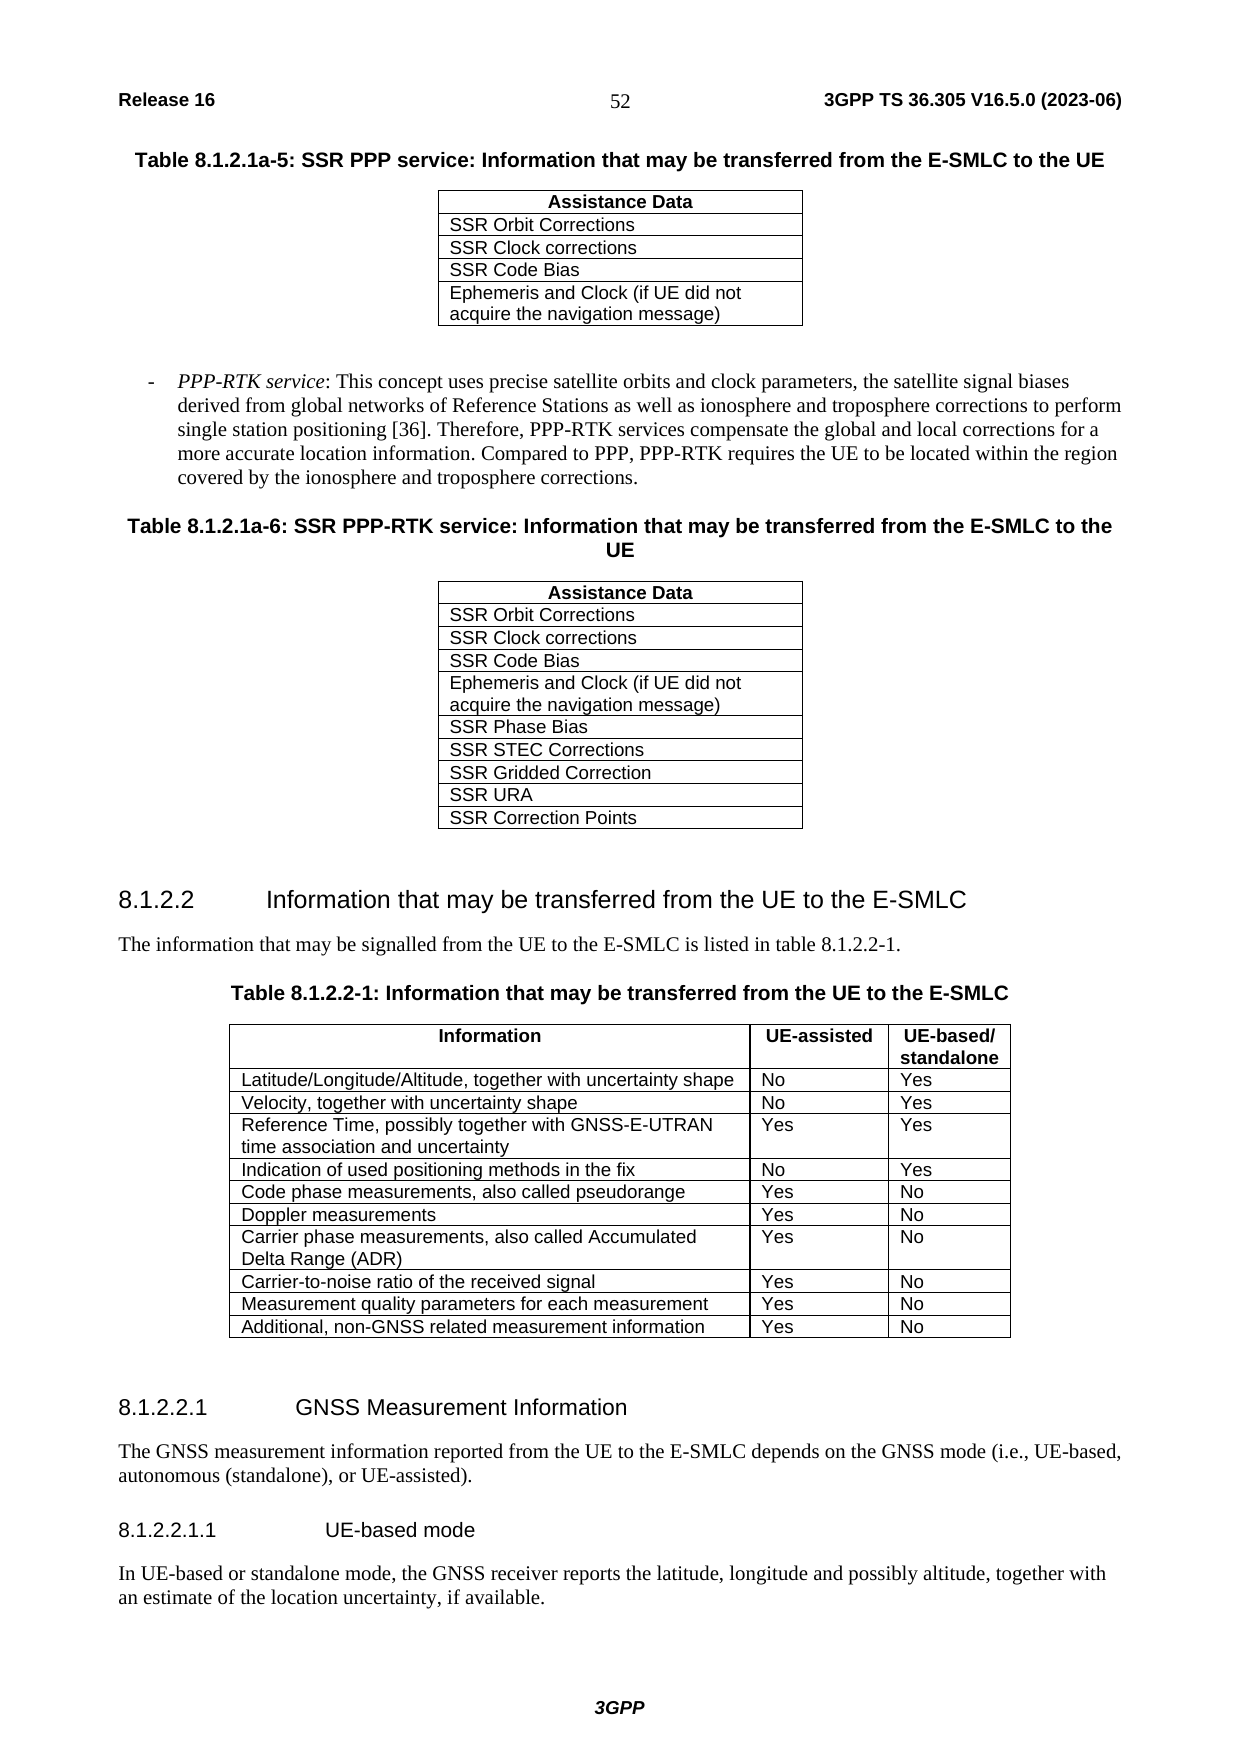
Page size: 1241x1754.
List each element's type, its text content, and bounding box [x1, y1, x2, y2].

table_cell SSR Correction Points [439, 807, 802, 828]
text The GNSS measurement information reported from the UE to the E-SMLC depends on the GNSS mode (i.e., UE-based, autonomous (standalone), or UE-assisted). [118, 1439, 1122, 1487]
table_cell Reference Time, possibly together with GNSS-E-UTRAN time association and uncertainty [230, 1114, 749, 1157]
table_cell No [889, 1293, 1010, 1314]
table_cell Yes [751, 1204, 888, 1225]
subtitle 8.1.2.2 Information that may be transferred from the UE to the E-SMLC [118, 884, 1122, 913]
table_cell No [889, 1181, 1010, 1203]
table_cell Yes [751, 1114, 888, 1157]
table_cell Yes [889, 1092, 1010, 1113]
table_cell SSR Clock corrections [439, 236, 802, 258]
table_header Information [230, 1025, 749, 1068]
table_cell Doppler measurements [230, 1204, 749, 1225]
table_cell Velocity, together with uncertainty shape [230, 1092, 749, 1113]
table_cell Yes [751, 1293, 888, 1314]
text - PPP-RTK service: This concept uses precise satellite orbits and clock parameters, the satellite signal biases derived from global networks of Reference Stations as well as ionosphere and troposphere corrections to perform single station positioning [36]. Therefore, PPP-RTK services compensate the global and local corrections for a more accurate location information. Compared to PPP, PPP-RTK requires the UE to be located within the region covered by the ionosphere and troposphere corrections. [148, 369, 1122, 489]
table_cell SSR Gridded Correction [439, 761, 802, 783]
table_cell No [751, 1069, 888, 1091]
table_cell SSR Orbit Corrections [439, 604, 802, 626]
table_cell No [751, 1159, 888, 1180]
table_cell Yes [889, 1069, 1010, 1091]
table_cell SSR Clock corrections [439, 627, 802, 648]
table_header UE-based/standalone [889, 1025, 1010, 1068]
subtitle 8.1.2.2.1.1 UE-based mode [118, 1518, 1122, 1542]
table_cell SSR Phase Bias [439, 716, 802, 738]
table_cell No [889, 1316, 1010, 1337]
table_cell No [889, 1226, 1010, 1269]
text Table 8.1.2.1a-5: SSR PPP service: Information that may be transferred from the E-SMLC to the UE [118, 147, 1122, 171]
table_cell SSR Code Bias [439, 259, 802, 281]
table_cell Additional, non-GNSS related measurement information [230, 1316, 749, 1337]
text Table 8.1.2.2-1: Information that may be transferred from the UE to the E-SMLC [118, 981, 1122, 1005]
text In UE-based or standalone mode, the GNSS receiver reports the latitude, longitude and possibly altitude, together with an estimate of the location uncertainty, if available. [118, 1561, 1122, 1609]
table_cell SSR Code Bias [439, 650, 802, 671]
text The information that may be signalled from the UE to the E-SMLC is listed in table 8.1.2.2-1. [118, 932, 1122, 956]
table_header UE-assisted [751, 1025, 888, 1068]
table_cell Yes [751, 1181, 888, 1203]
table_header Assistance Data [439, 582, 802, 603]
table_cell No [751, 1092, 888, 1113]
table_cell Measurement quality parameters for each measurement [230, 1293, 749, 1314]
table_cell SSR STEC Corrections [439, 739, 802, 760]
table_cell Yes [889, 1114, 1010, 1157]
subtitle 8.1.2.2.1 GNSS Measurement Information [118, 1393, 1122, 1420]
table_cell No [889, 1204, 1010, 1225]
table_cell Latitude/Longitude/Altitude, together with uncertainty shape [230, 1069, 749, 1091]
table_header Assistance Data [439, 191, 802, 213]
table_cell SSR URA [439, 784, 802, 806]
table_cell Ephemeris and Clock (if UE did not acquire the navigation message) [439, 282, 802, 325]
table_cell Carrier phase measurements, also called Accumulated Delta Range (ADR) [230, 1226, 749, 1269]
table_cell SSR Orbit Corrections [439, 214, 802, 235]
table_cell No [889, 1270, 1010, 1292]
table_cell Ephemeris and Clock (if UE did not acquire the navigation message) [439, 672, 802, 715]
table_cell Carrier-to-noise ratio of the received signal [230, 1270, 749, 1292]
table_cell Yes [751, 1270, 888, 1292]
text Table 8.1.2.1a-6: SSR PPP-RTK service: Information that may be transferred from the E-SMLC to the UE [118, 514, 1122, 562]
table_cell Yes [751, 1226, 888, 1269]
table_cell Code phase measurements, also called pseudorange [230, 1181, 749, 1203]
table_cell Indication of used positioning methods in the fix [230, 1159, 749, 1180]
table_cell Yes [751, 1316, 888, 1337]
table_cell Yes [889, 1159, 1010, 1180]
